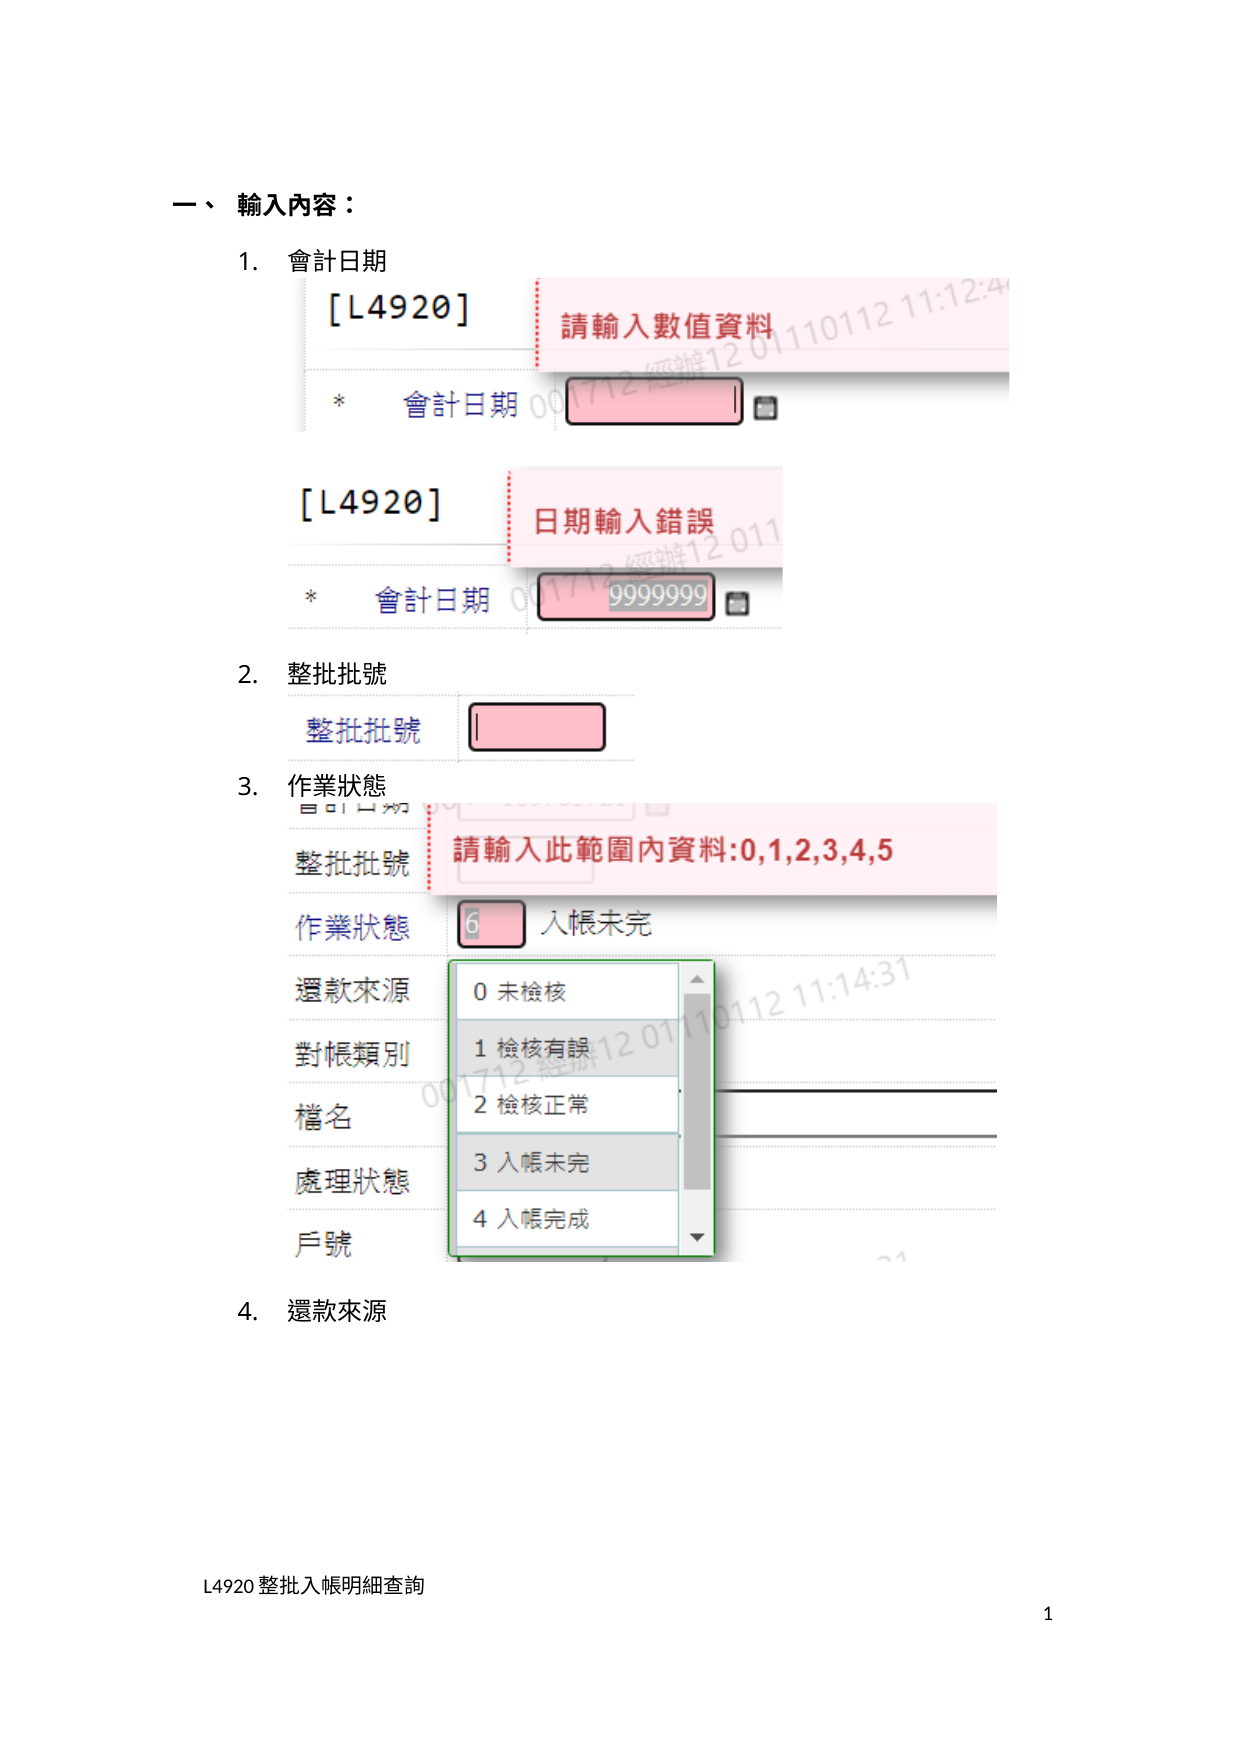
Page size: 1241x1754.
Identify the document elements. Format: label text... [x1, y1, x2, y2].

picture [287, 803, 997, 1262]
subtitle 輸入內容： [173, 185, 1053, 222]
picture [287, 466, 783, 634]
list 還款來源 [237, 1291, 1053, 1328]
picture [287, 691, 636, 763]
picture [287, 278, 1010, 432]
list 會計日期 [237, 241, 1053, 278]
list 整批批號 [237, 653, 1053, 691]
list 作業狀態 [237, 766, 1053, 803]
